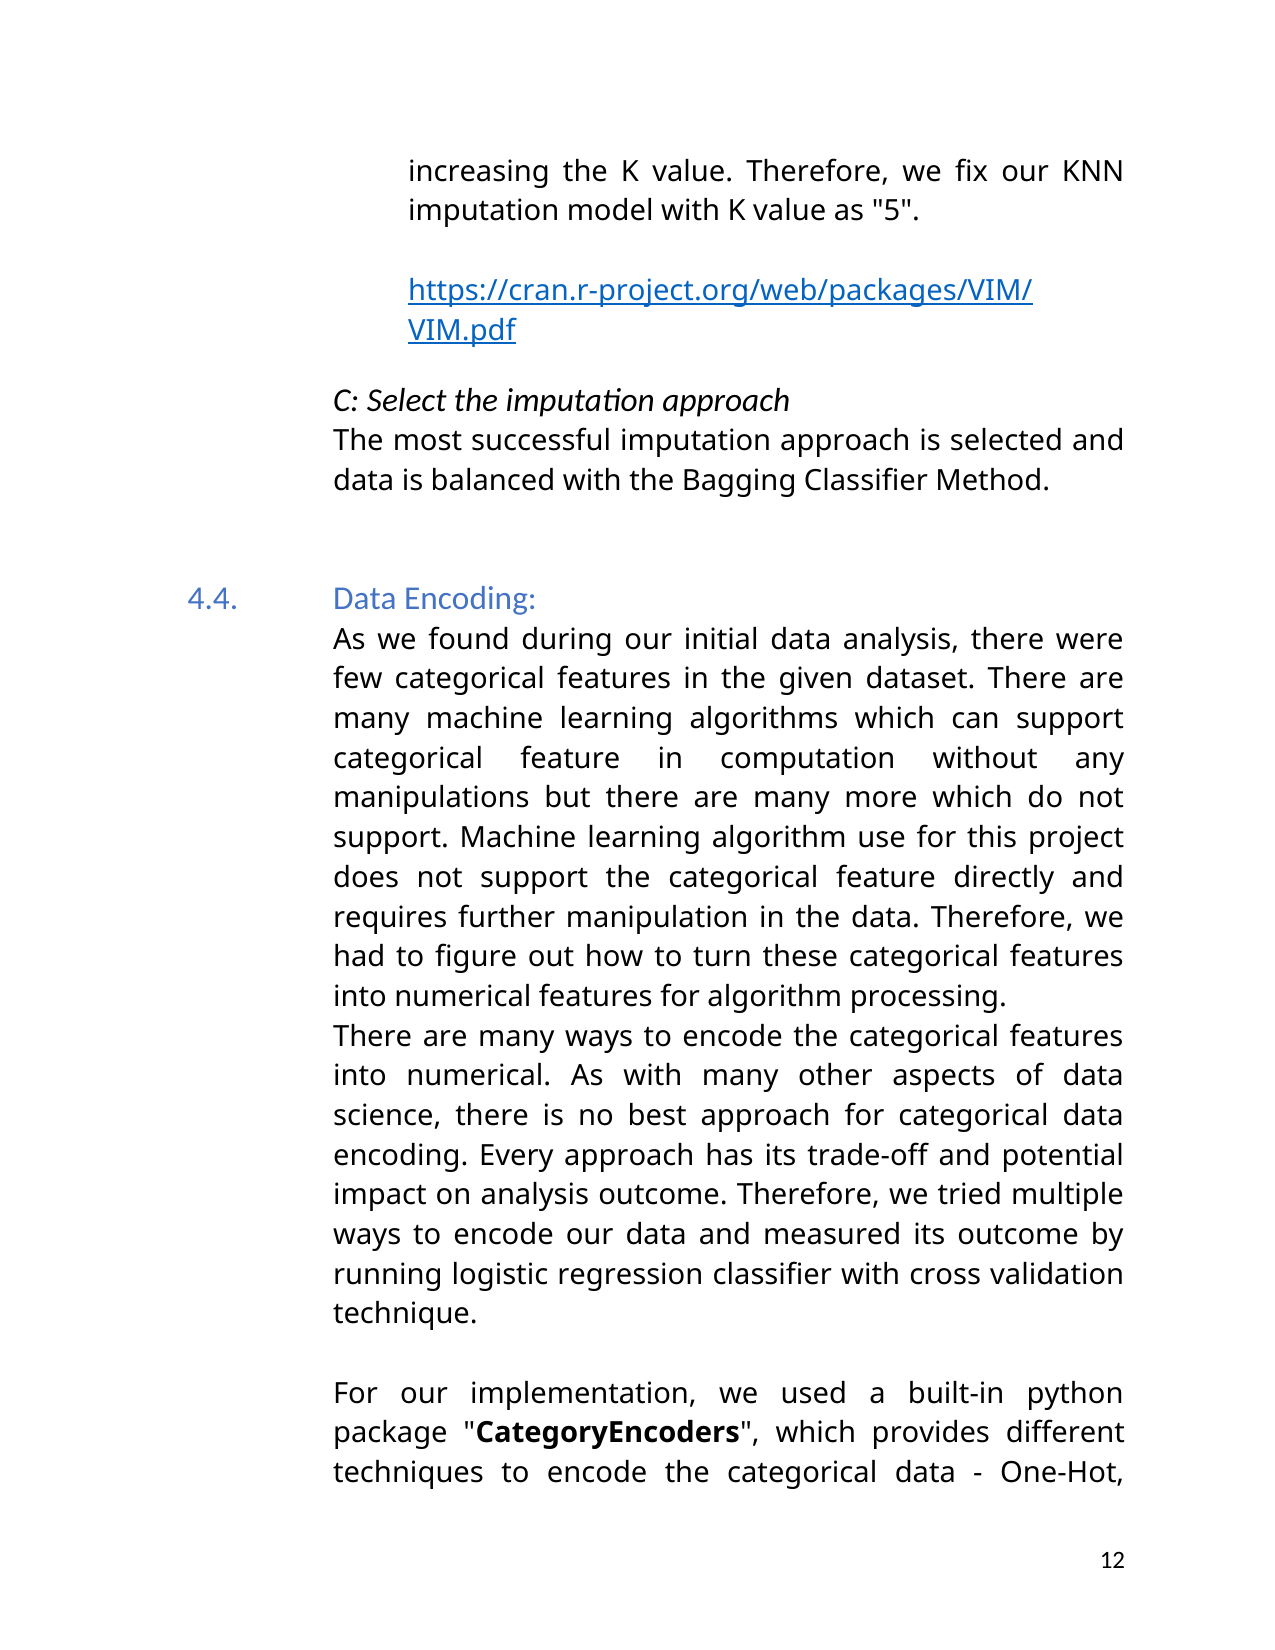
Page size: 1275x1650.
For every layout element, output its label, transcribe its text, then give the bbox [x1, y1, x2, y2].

list Data Encoding: [187, 577, 1125, 618]
list As we found during our initial data analysis, there were few categorical features in the given dataset. There are many machine learning algorithms which can support categorical feature in computation without any manipulations but there are many more which do not support. Machine learning algorithm use for this project does not support the categorical feature directly and requires further manipulation in the data. Therefore, we had to figure out how to turn these categorical features into numerical features for algorithm processing. [333, 618, 1125, 1015]
text C: Select the imputation approach [150, 379, 1125, 420]
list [408, 150, 1125, 229]
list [333, 1372, 1125, 1491]
text There are many ways to encode the categorical features into numerical. As with many other aspects of data science, there is no best approach for categorical data encoding. Every approach has its trade-off and potential impact on analysis outcome. Therefore, we tried multiple ways to encode our data and measured its outcome by running logistic regression classifier with cross validation technique. [333, 1015, 1125, 1332]
list https://cran.r-project.org/web/packages/VIM/VIM.pdf [408, 269, 1125, 348]
text The most successful imputation approach is selected and data is balanced with the Bagging Classifier Method. [333, 420, 1125, 499]
